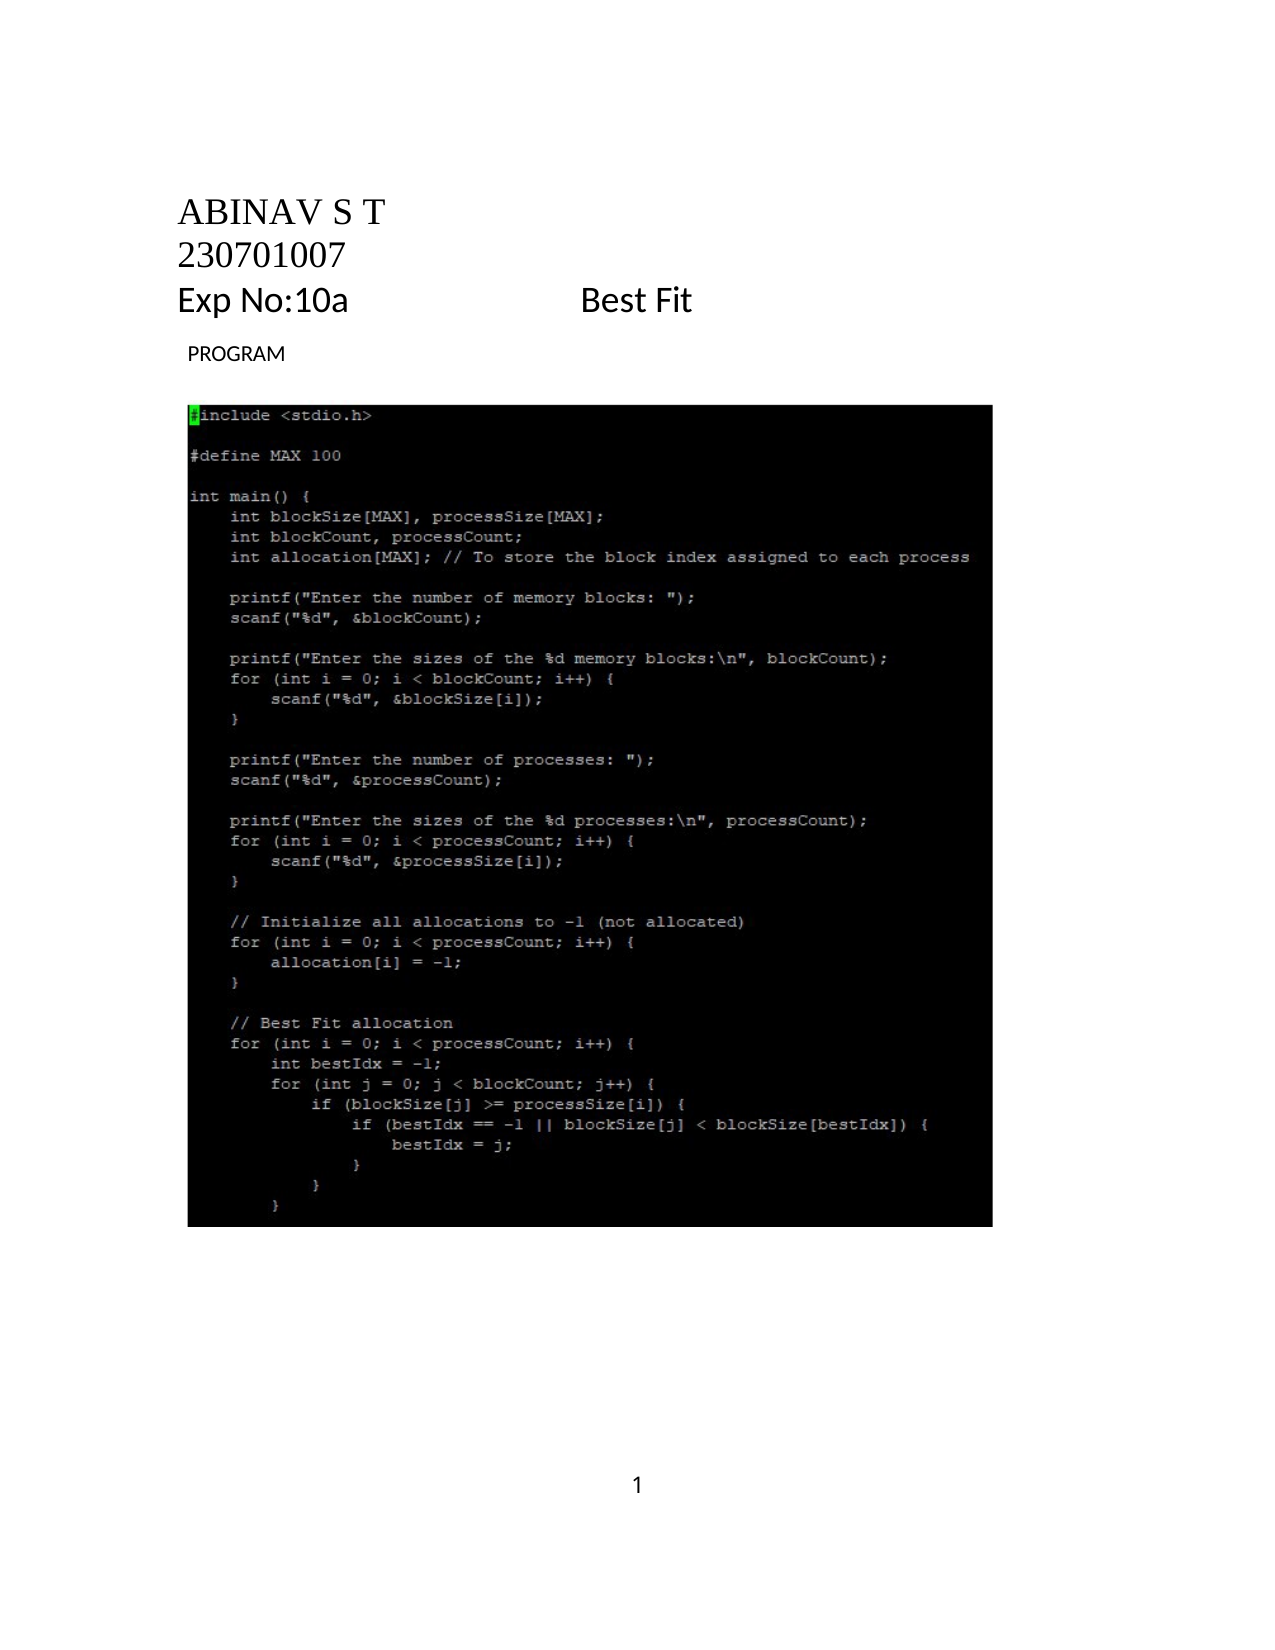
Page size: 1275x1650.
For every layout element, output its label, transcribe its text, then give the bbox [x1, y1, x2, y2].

text PROGRAM [187, 339, 698, 367]
text ABINAV S T [177, 190, 698, 233]
text 230701007 [177, 233, 698, 276]
picture [187, 400, 993, 1227]
text Exp No:10a Best Fit [177, 276, 698, 322]
